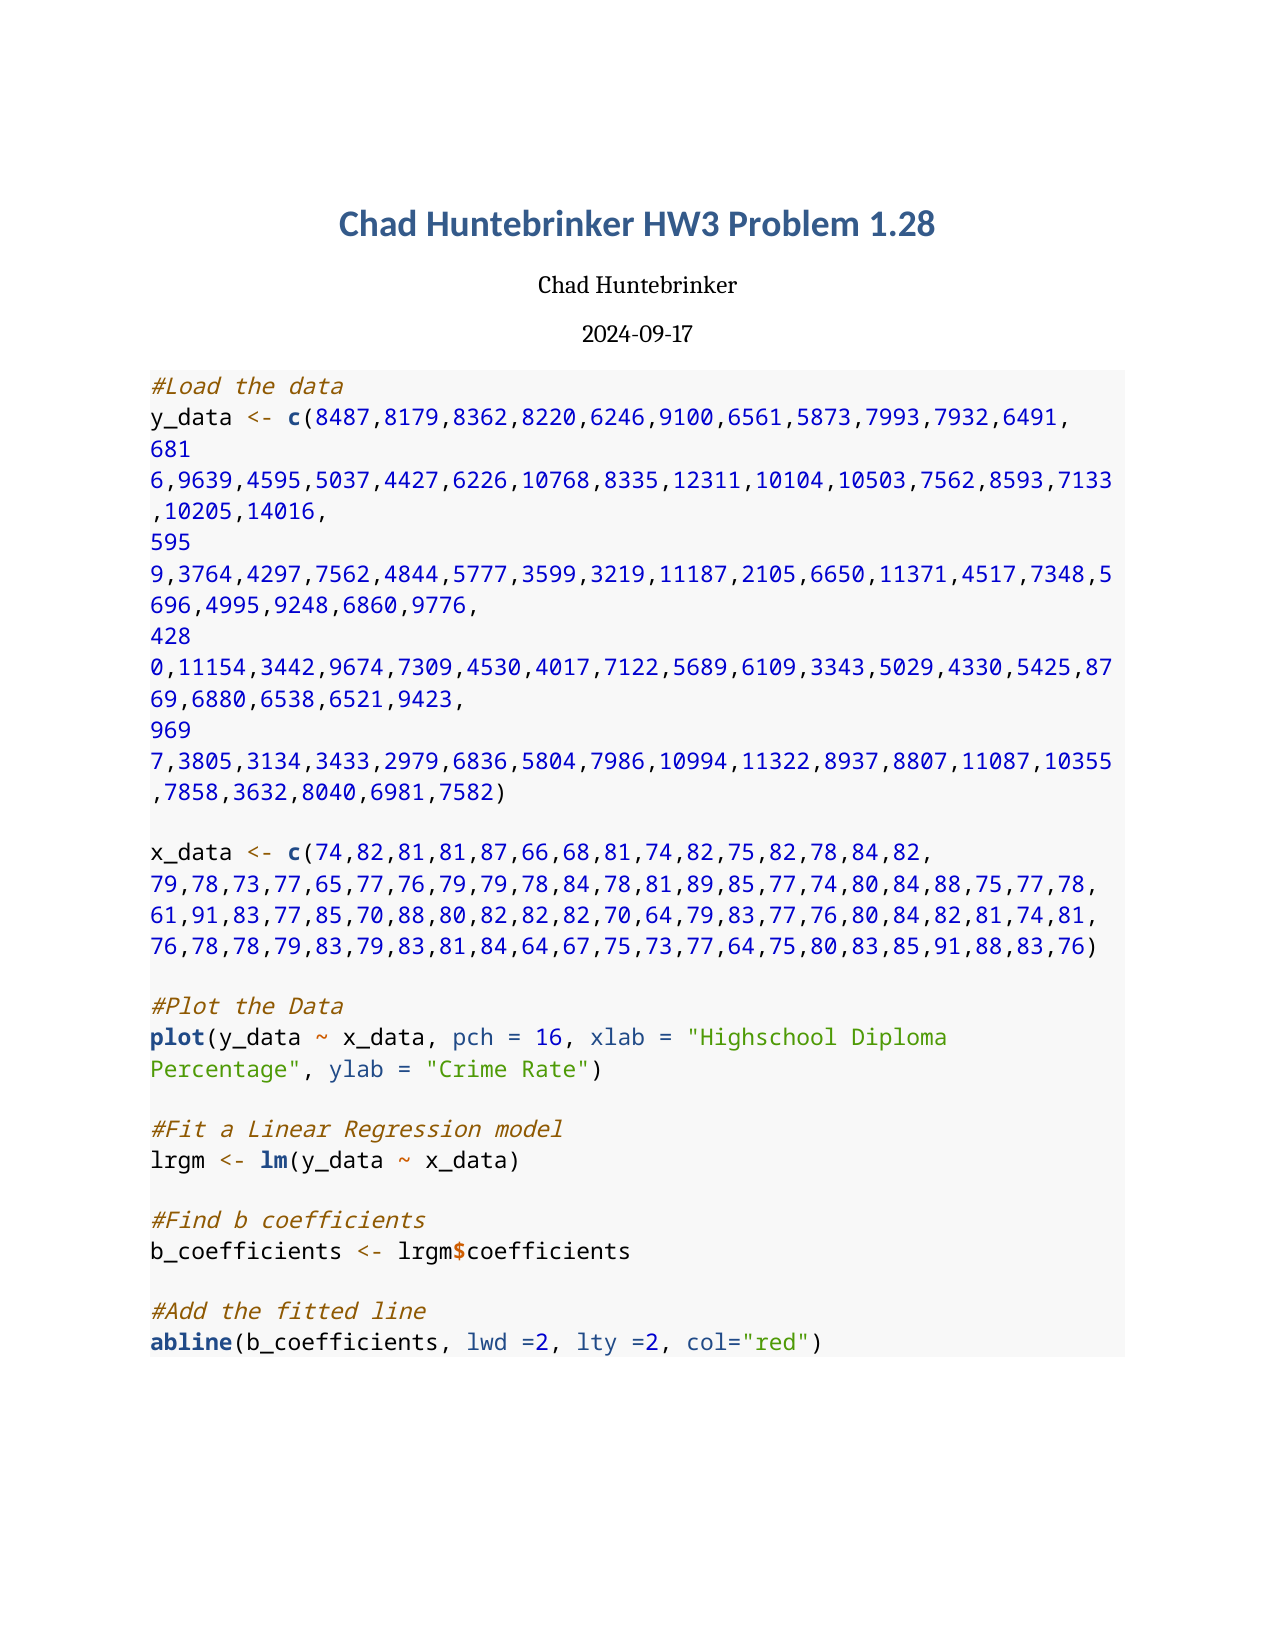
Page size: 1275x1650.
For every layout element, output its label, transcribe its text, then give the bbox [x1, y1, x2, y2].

text Chad Huntebrinker [150, 271, 1125, 299]
text 2024-09-17 [150, 320, 1125, 349]
title Chad Huntebrinker HW3 Problem 1.28 [150, 200, 1125, 246]
text #Load the data y_data <- c(8487,8179,8362,8220,6246,9100,6561,5873,7993,7932,6491, 6816,9639,4595,5037,4427,6226,10768,8335,12311,10104,10503,7562,8593,7133,10205,14016, 5959,3764,4297,7562,4844,5777,3599,3219,11187,2105,6650,11371,4517,7348,5696,4995,9248,6860,9776, 4280,11154,3442,9674,7309,4530,4017,7122,5689,6109,3343,5029,4330,5425,8769,6880,6538,6521,9423, 9697,3805,3134,3433,2979,6836,5804,7986,10994,11322,8937,8807,11087,10355,7858,3632,8040,6981,7582) x_data <- c(74,82,81,81,87,66,68,81,74,82,75,82,78,84,82, 79,78,73,77,65,77,76,79,79,78,84,78,81,89,85,77,74,80,84,88,75,77,78, 61,91,83,77,85,70,88,80,82,82,82,70,64,79,83,77,76,80,84,82,81,74,81, 76,78,78,79,83,79,83,81,84,64,67,75,73,77,64,75,80,83,85,91,88,83,76) #Plot the Data plot(y_data ~ x_data, pch = 16, xlab = "Highschool Diploma Percentage", ylab = "Crime Rate") #Fit a Linear Regression model lrgm <- lm(y_data ~ x_data) #Find b coefficients b_coefficients <- lrgm$coefficients #Add the fitted line abline(b_coefficients, lwd =2, lty =2, col="red") [150, 370, 1125, 1357]
